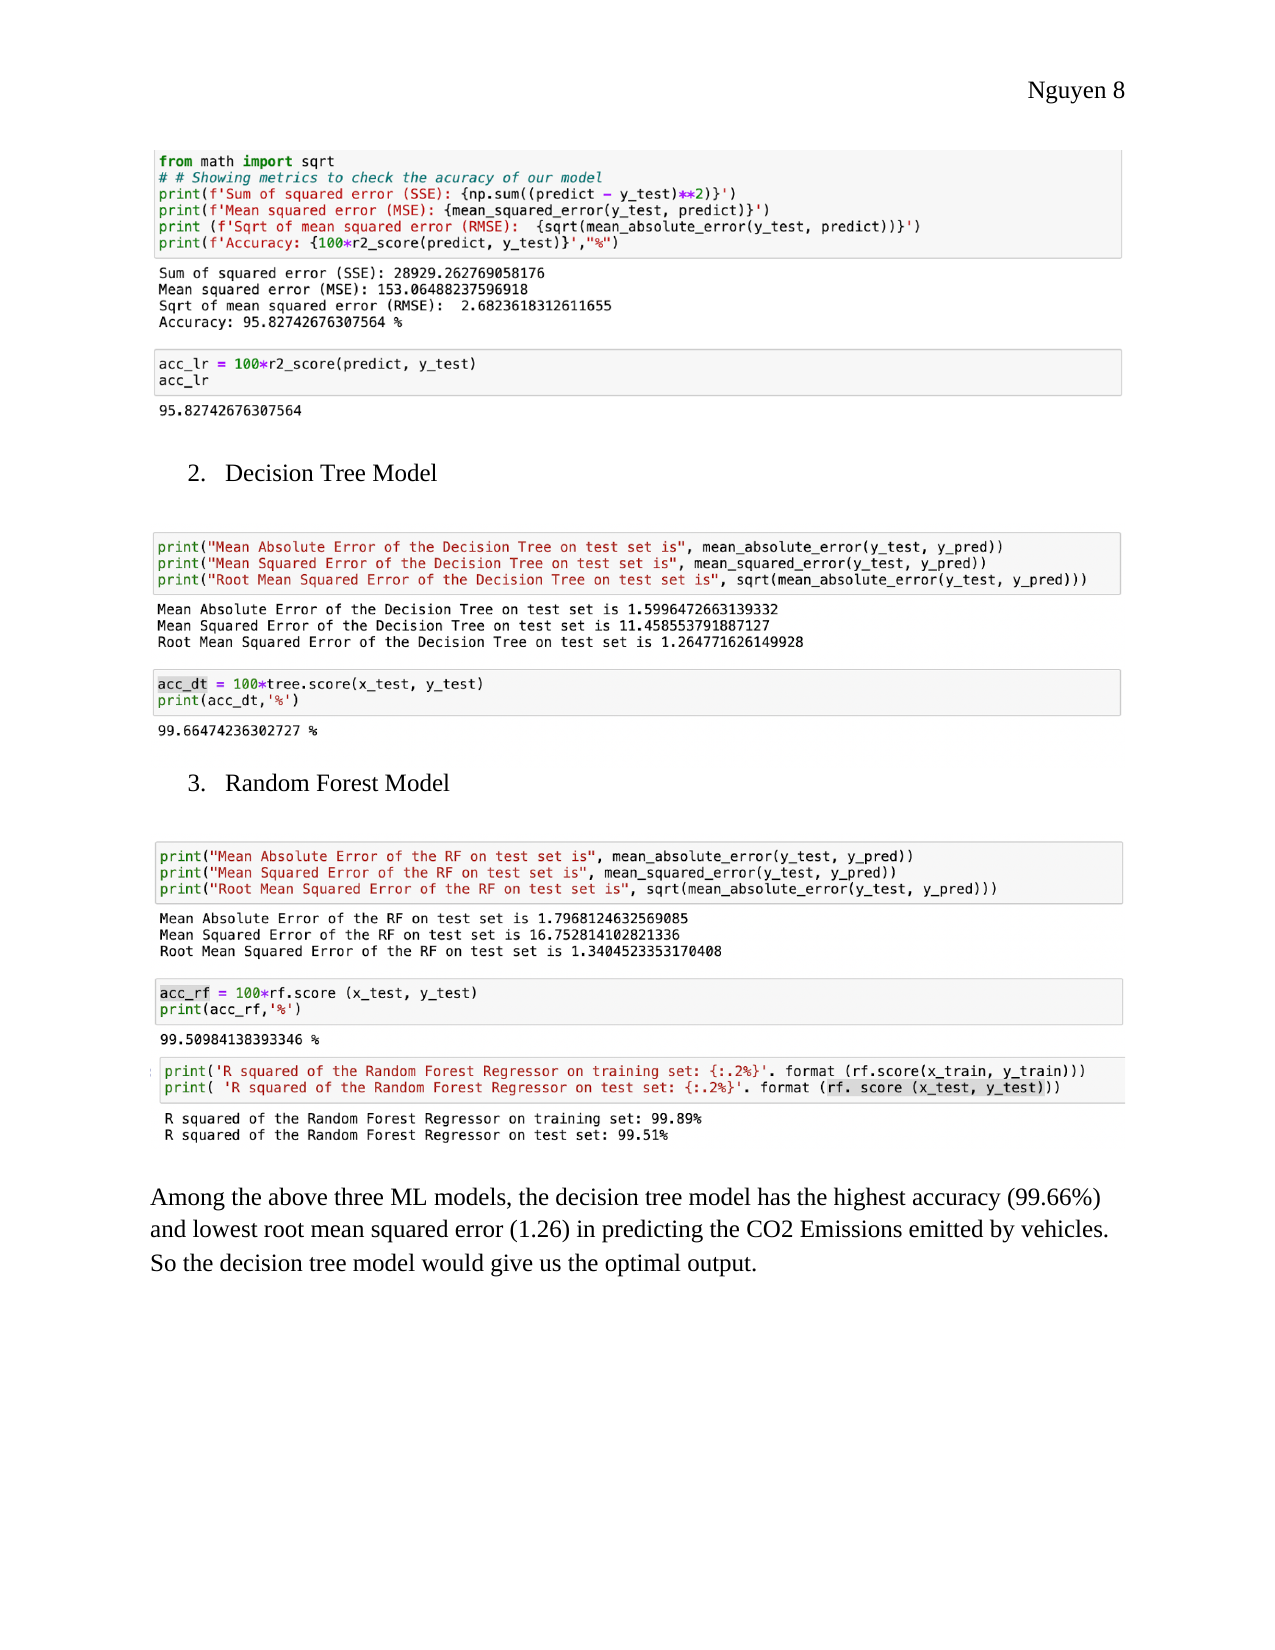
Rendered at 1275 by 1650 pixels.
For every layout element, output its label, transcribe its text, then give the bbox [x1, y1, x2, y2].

list Decision Tree Model [187, 458, 1125, 487]
picture [150, 833, 1125, 1149]
picture [150, 523, 1125, 768]
text Among the above three ML models, the decision tree model has the highest accuracy (99.66%) and lowest root mean squared error (1.26) in predicting the CO2 Emissions emitted by vehicles. So the decision tree model would give us the optimal output. [150, 1182, 1125, 1276]
list Random Forest Model [187, 768, 1125, 796]
picture [150, 150, 1125, 425]
